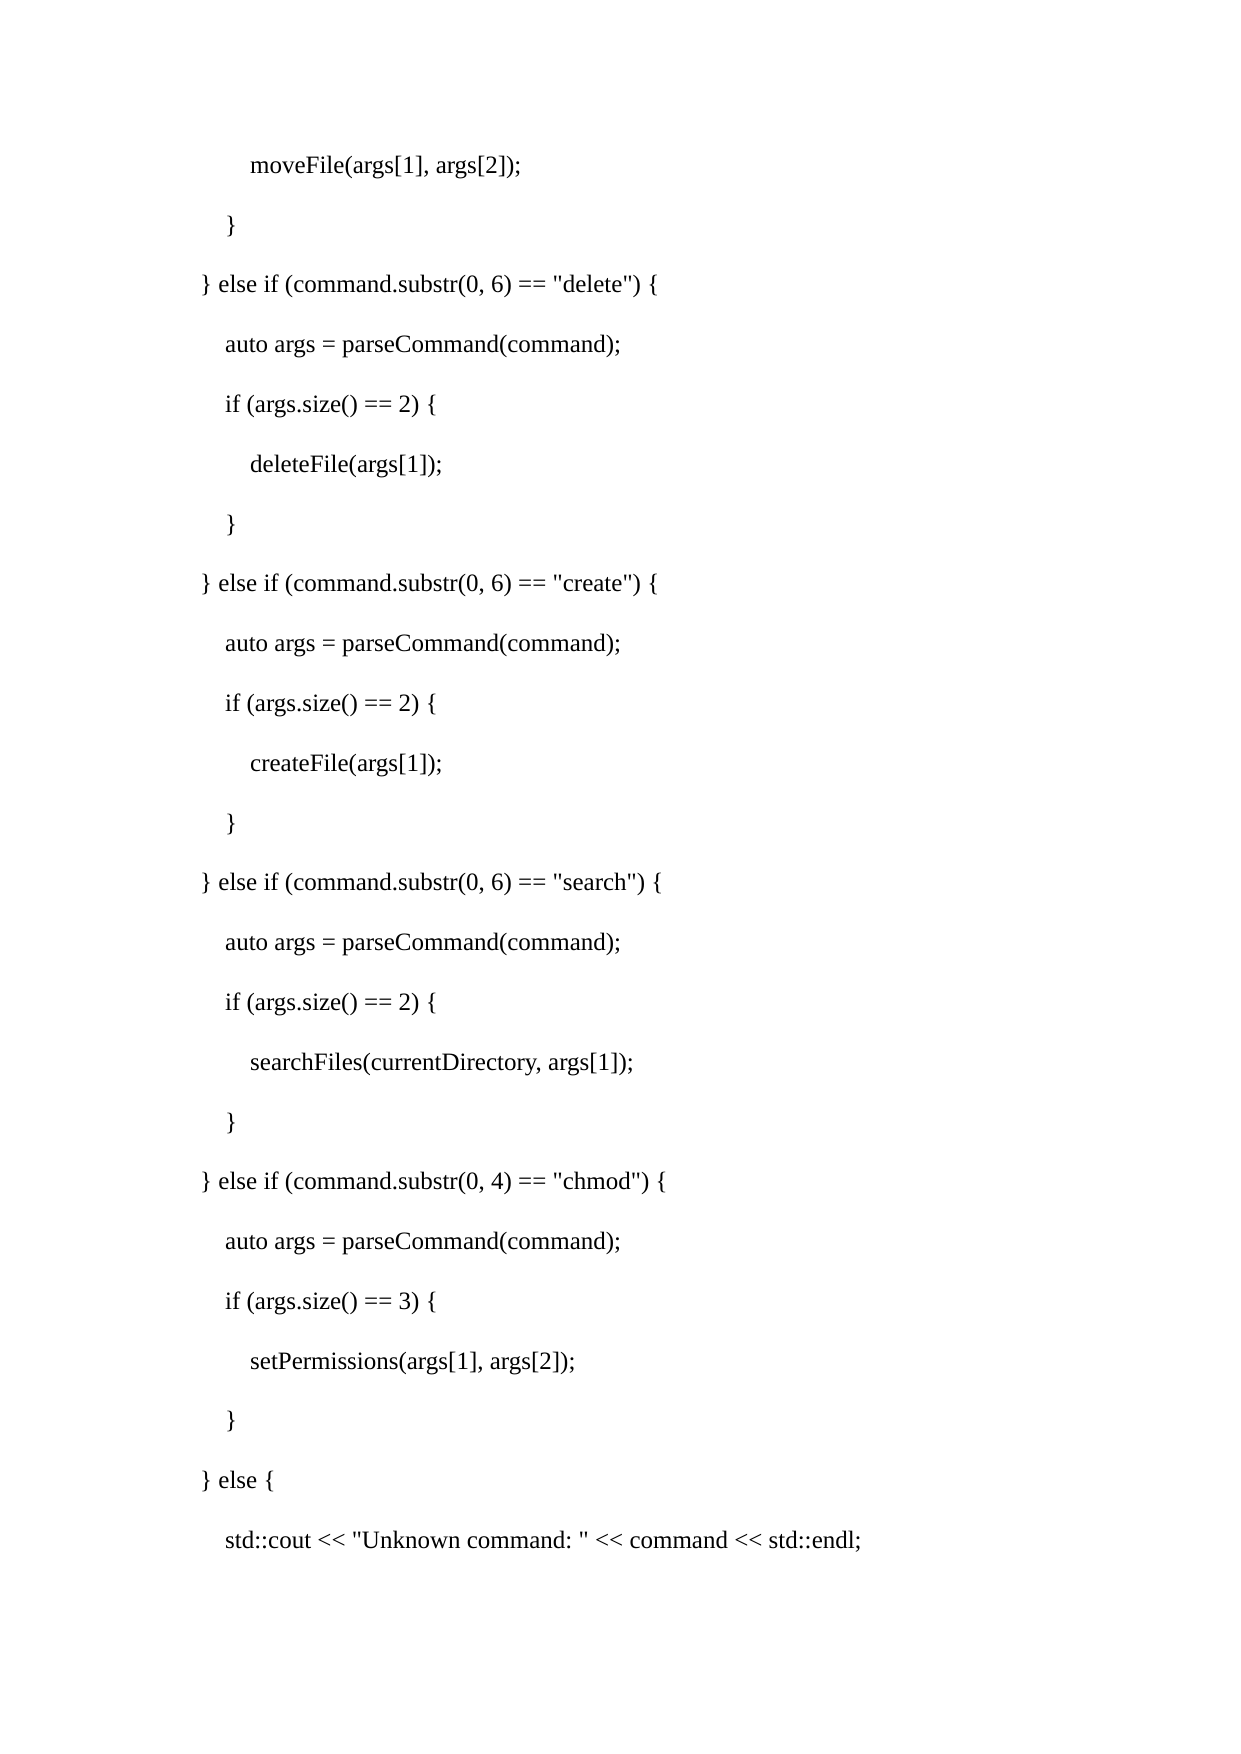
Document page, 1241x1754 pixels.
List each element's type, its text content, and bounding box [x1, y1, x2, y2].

text auto args = parseCommand(command); [150, 329, 1090, 358]
text } [150, 210, 1090, 238]
text auto args = parseCommand(command); [150, 1226, 1090, 1255]
text } else if (command.substr(0, 6) == "delete") { [150, 269, 1090, 298]
text } [150, 509, 1090, 537]
text std::cout << "Unknown command: " << command << std::endl; [150, 1525, 1090, 1554]
text searchFiles(currentDirectory, args[1]); [150, 1047, 1090, 1076]
text } [150, 1406, 1090, 1434]
text moveFile(args[1], args[2]); [150, 150, 1090, 179]
text } [150, 1107, 1090, 1135]
text if (args.size() == 2) { [150, 389, 1090, 418]
text } else if (command.substr(0, 4) == "chmod") { [150, 1166, 1090, 1195]
text } else if (command.substr(0, 6) == "create") { [150, 568, 1090, 597]
text auto args = parseCommand(command); [150, 628, 1090, 657]
text createFile(args[1]); [150, 748, 1090, 777]
text } [150, 808, 1090, 836]
text deleteFile(args[1]); [150, 449, 1090, 478]
text if (args.size() == 2) { [150, 987, 1090, 1016]
text } else { [150, 1465, 1090, 1494]
text if (args.size() == 2) { [150, 688, 1090, 717]
text setPermissions(args[1], args[2]); [150, 1346, 1090, 1374]
text auto args = parseCommand(command); [150, 927, 1090, 956]
text if (args.size() == 3) { [150, 1286, 1090, 1315]
text } else if (command.substr(0, 6) == "search") { [150, 867, 1090, 896]
